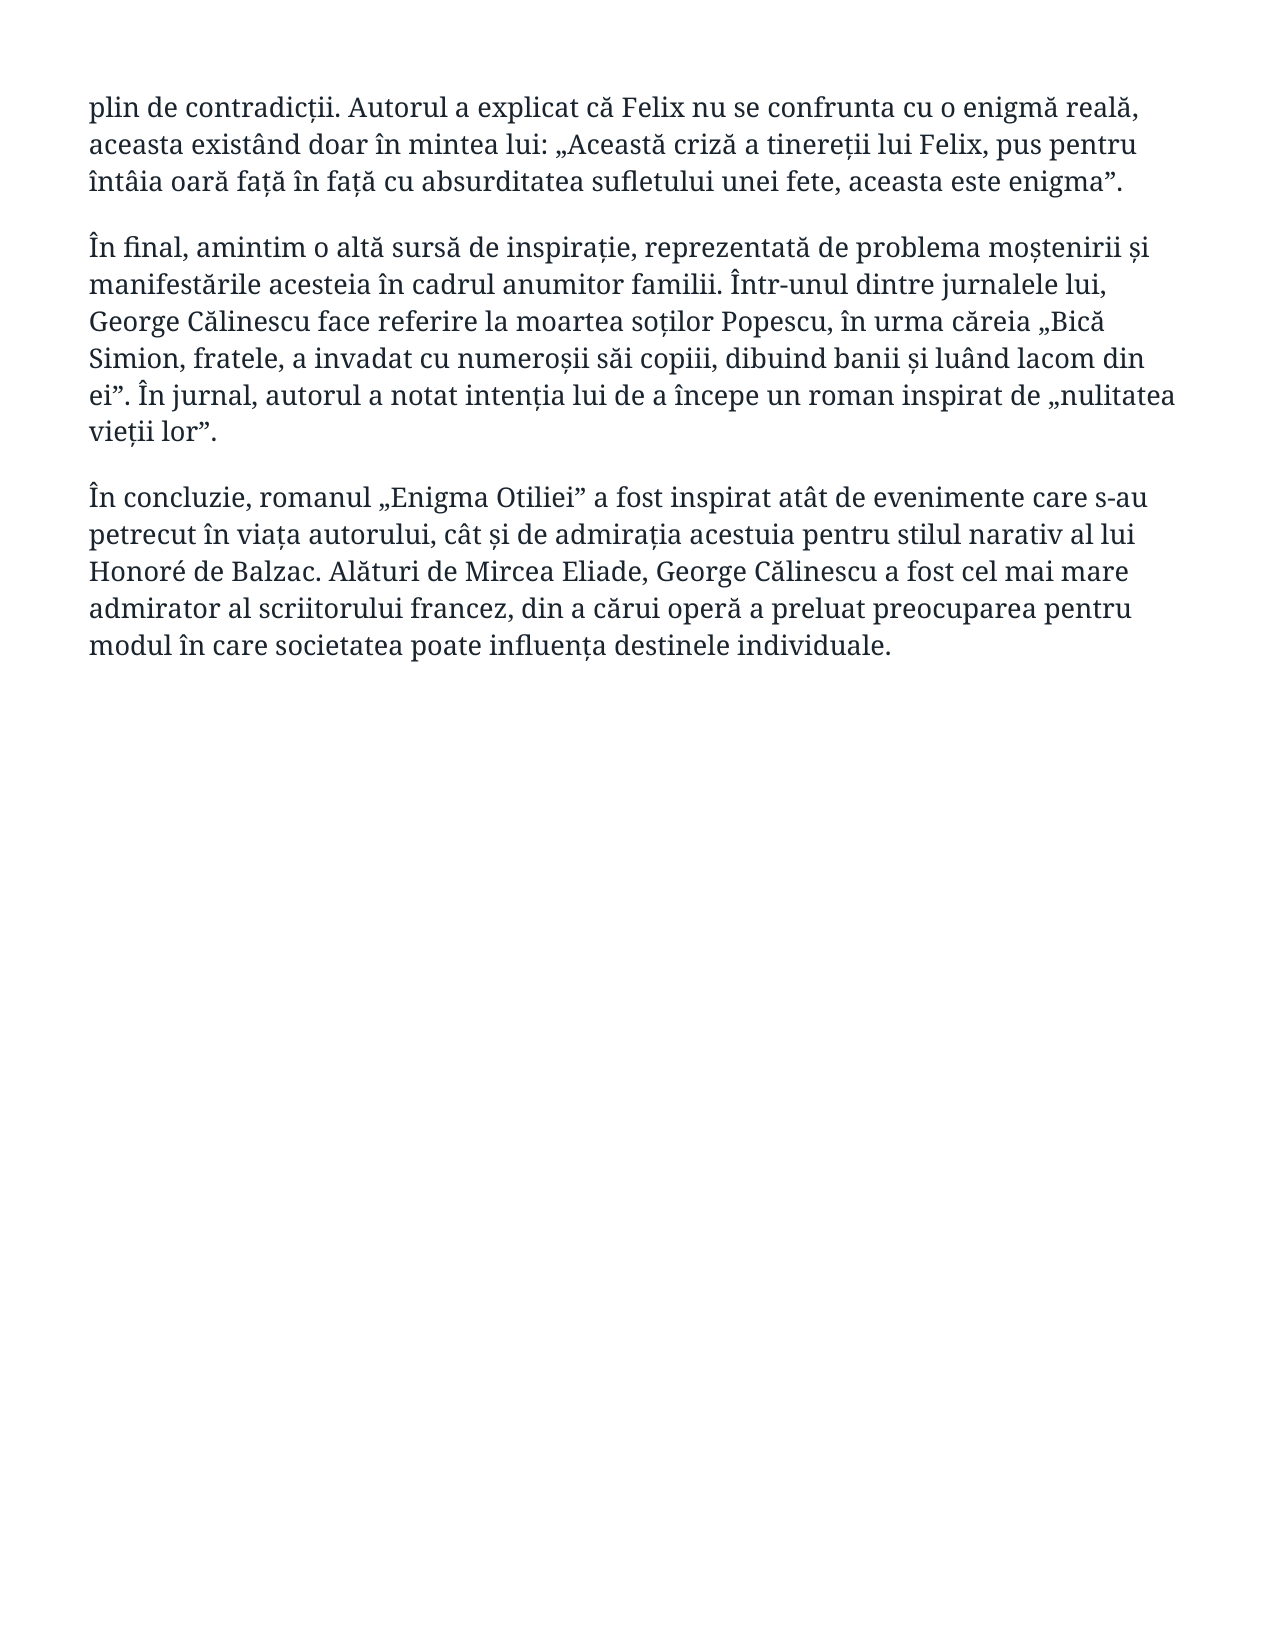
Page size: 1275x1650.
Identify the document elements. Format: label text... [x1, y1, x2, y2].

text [89, 89, 1186, 199]
text În concluzie, romanul „Enigma Otiliei” a fost inspirat atât de evenimente care s-au petrecut în viața autorului, cât și de admirația acestuia pentru stilul narativ al lui Honoré de Balzac. Alături de Mircea Eliade, George Călinescu a fost cel mai mare admirator al scriitorului francez, din a cărui operă a preluat preocuparea pentru modul în care societatea poate influența destinele individuale. [89, 479, 1186, 663]
text În final, amintim o altă sursă de inspirație, reprezentată de problema moștenirii și manifestările acesteia în cadrul anumitor familii. Într-unul dintre jurnalele lui, George Călinescu face referire la moartea soților Popescu, în urma căreia „Bică Simion, fratele, a invadat cu numeroșii săi copiii, dibuind banii și luând lacom din ei”. În jurnal, autorul a notat intenția lui de a începe un roman inspirat de „nulitatea vieții lor”. [89, 228, 1186, 450]
